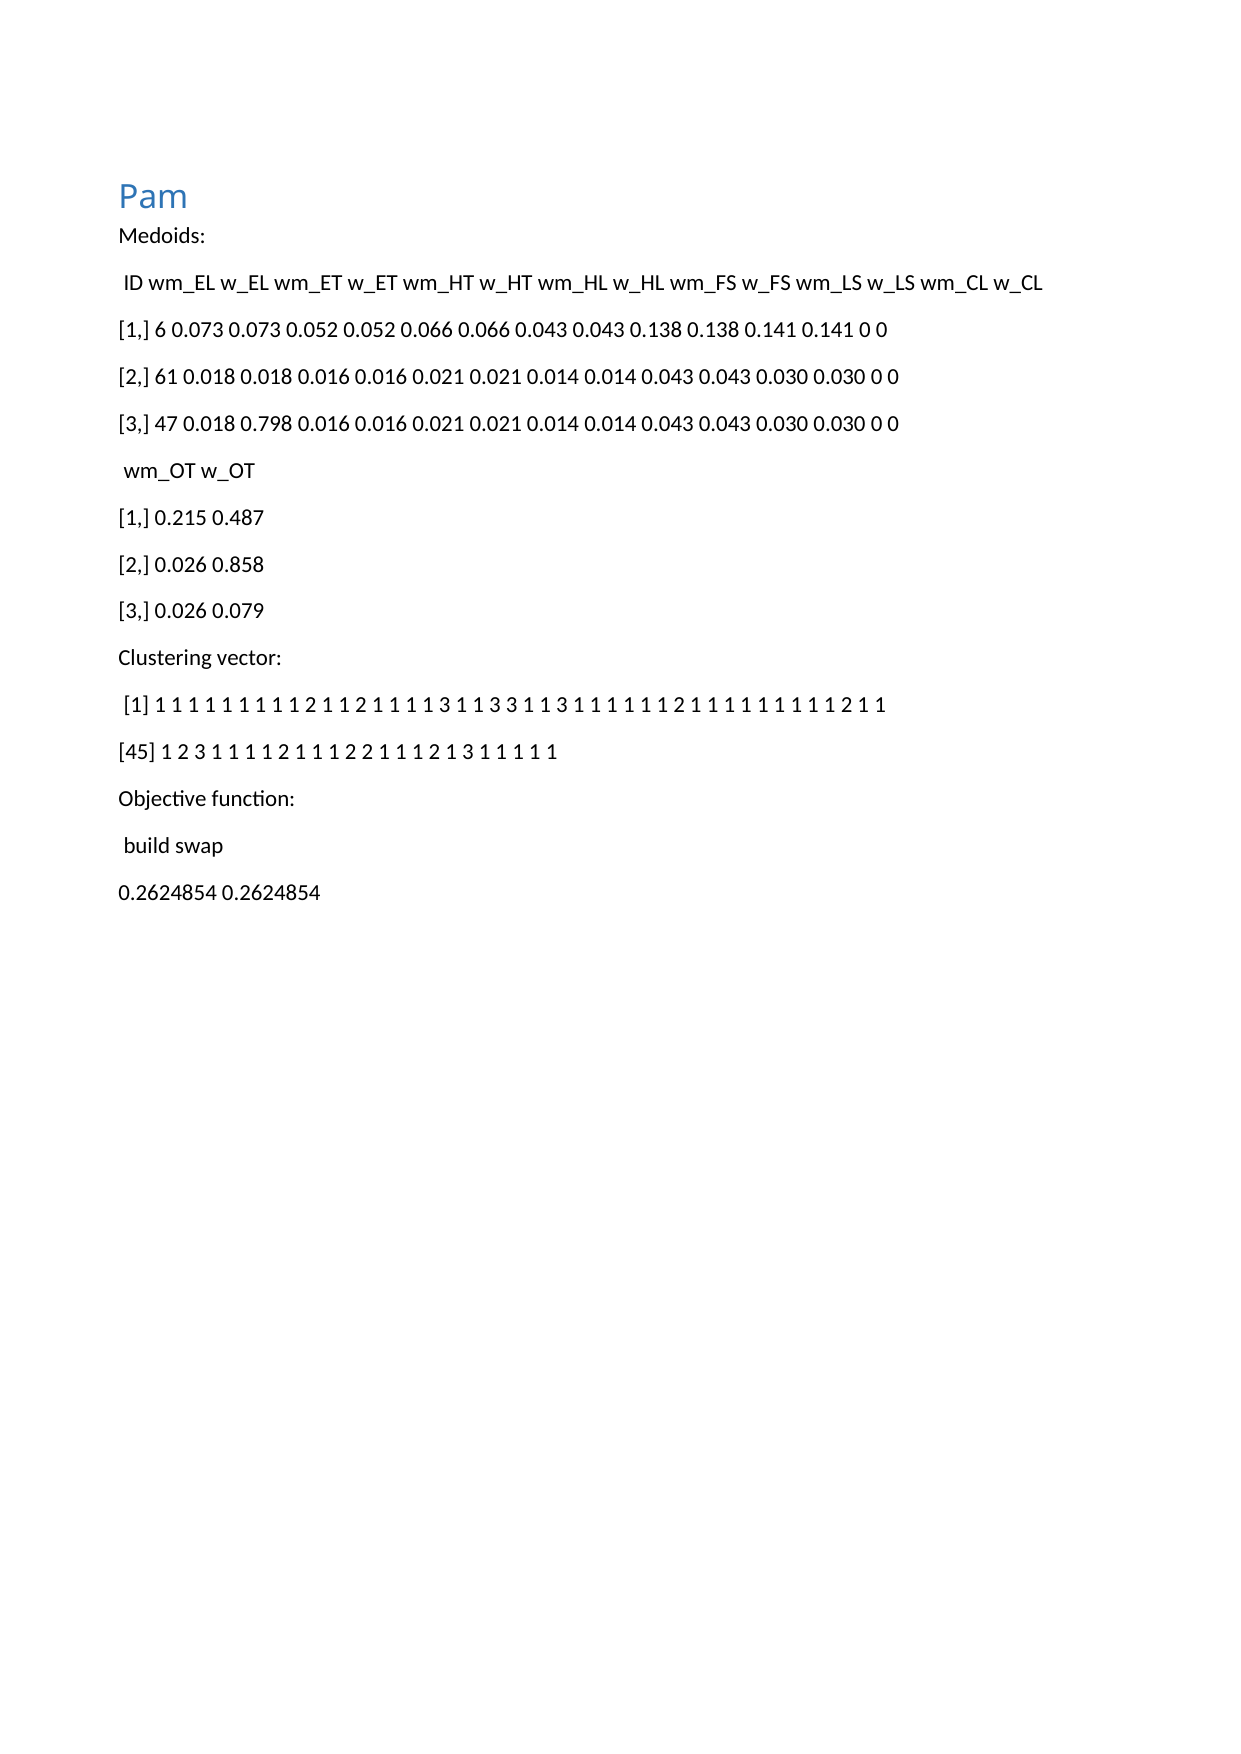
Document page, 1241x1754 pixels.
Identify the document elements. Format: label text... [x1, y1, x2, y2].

text [2,] 0.026 0.858 [118, 550, 1122, 578]
text build swap [118, 831, 1122, 859]
text [1,] 6 0.073 0.073 0.052 0.052 0.066 0.066 0.043 0.043 0.138 0.138 0.141 0.141 0 0 [118, 315, 1122, 343]
text Clustering vector: [118, 643, 1122, 671]
text [45] 1 2 3 1 1 1 1 2 1 1 1 2 2 1 1 1 2 1 3 1 1 1 1 1 [118, 737, 1122, 765]
text [3,] 47 0.018 0.798 0.016 0.016 0.021 0.021 0.014 0.014 0.043 0.043 0.030 0.030 0 0 [118, 409, 1122, 437]
text ID wm_EL w_EL wm_ET w_ET wm_HT w_HT wm_HL w_HL wm_FS w_FS wm_LS w_LS wm_CL w_CL [118, 268, 1122, 296]
text Objective function: [118, 784, 1122, 812]
text [1,] 0.215 0.487 [118, 503, 1122, 531]
text Medoids: [118, 222, 1122, 249]
text [1] 1 1 1 1 1 1 1 1 1 2 1 1 2 1 1 1 1 3 1 1 3 3 1 1 3 1 1 1 1 1 1 2 1 1 1 1 1 1 1 1 1 2 1 1 [118, 690, 1122, 718]
subtitle Pam [118, 173, 1122, 218]
text 0.2624854 0.2624854 [118, 878, 1122, 906]
text [2,] 61 0.018 0.018 0.016 0.016 0.021 0.021 0.014 0.014 0.043 0.043 0.030 0.030 0 0 [118, 362, 1122, 390]
text [3,] 0.026 0.079 [118, 597, 1122, 624]
text wm_OT w_OT [118, 456, 1122, 484]
